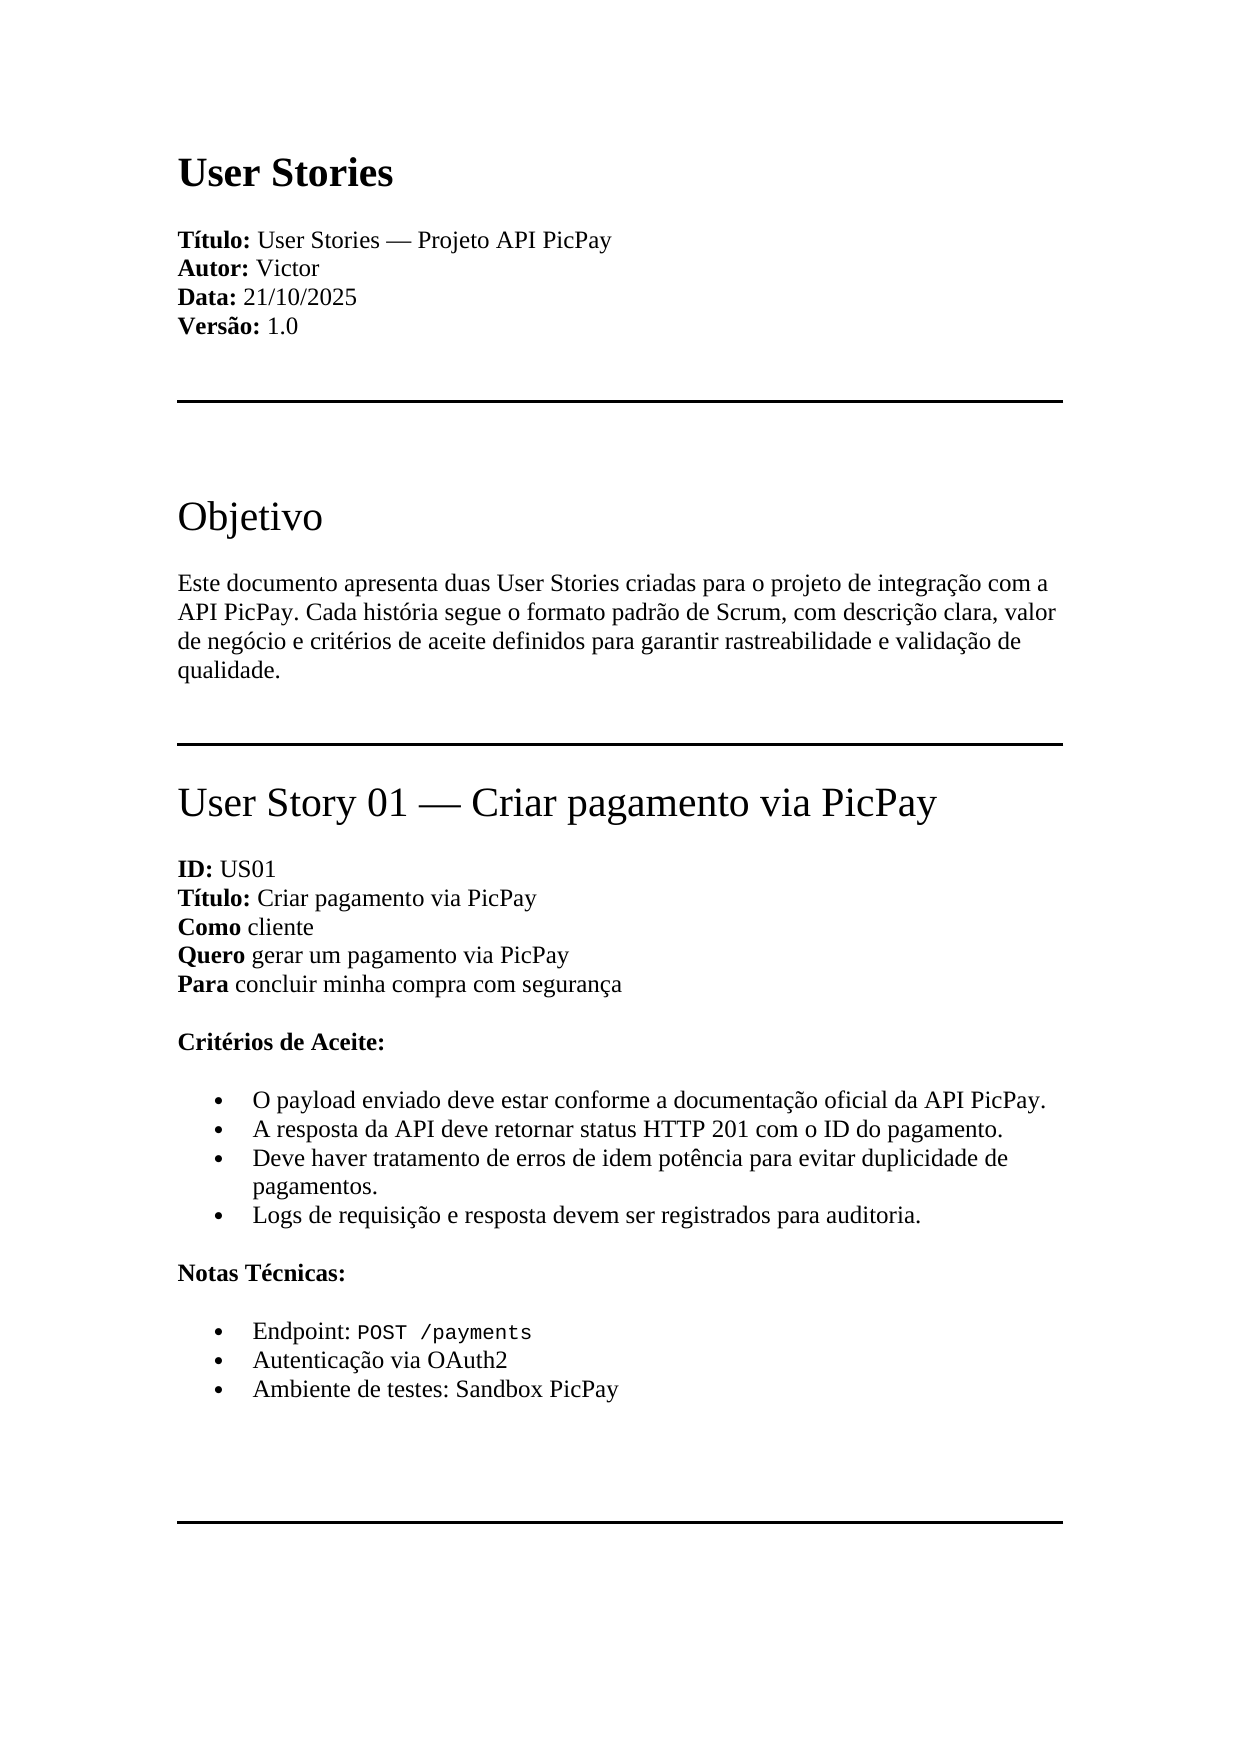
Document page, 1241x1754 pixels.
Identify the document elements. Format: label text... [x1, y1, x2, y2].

text Este documento apresenta duas User Stories criadas para o projeto de integração com a API PicPay. Cada história segue o formato padrão de Scrum, com descrição clara, valor de negócio e critérios de aceite definidos para garantir rastreabilidade e validação de qualidade. [177, 568, 1063, 683]
text Objetivo [177, 491, 1063, 539]
text Critérios de Aceite: [177, 1027, 1063, 1056]
text Título: User Stories — Projeto API PicPay Autor: Victor Data: 21/10/2025 Versão: 1.0 [177, 225, 1063, 340]
text User Stories [177, 148, 1063, 196]
text ID: US01 Título: Criar pagamento via PicPay Como cliente Quero gerar um pagamento via PicPay Para concluir minha compra com segurança [177, 854, 1063, 998]
list Ambiente de testes: Sandbox PicPay [215, 1374, 1063, 1403]
list Autenticação via OAuth2 [215, 1346, 1063, 1374]
text Notas Técnicas: [177, 1258, 1063, 1287]
list O payload enviado deve estar conforme a documentação oficial da API PicPay. [215, 1085, 1063, 1114]
list Logs de requisição e resposta devem ser registrados para auditoria. [215, 1200, 1063, 1229]
list Deve haver tratamento de erros de idem potência para evitar duplicidade de pagamentos. [215, 1143, 1063, 1200]
list A resposta da API deve retornar status HTTP 201 com o ID do pagamento. [215, 1114, 1063, 1143]
list Endpoint: POST /payments [215, 1316, 1063, 1346]
text User Story 01 — Criar pagamento via PicPay [177, 777, 1063, 825]
